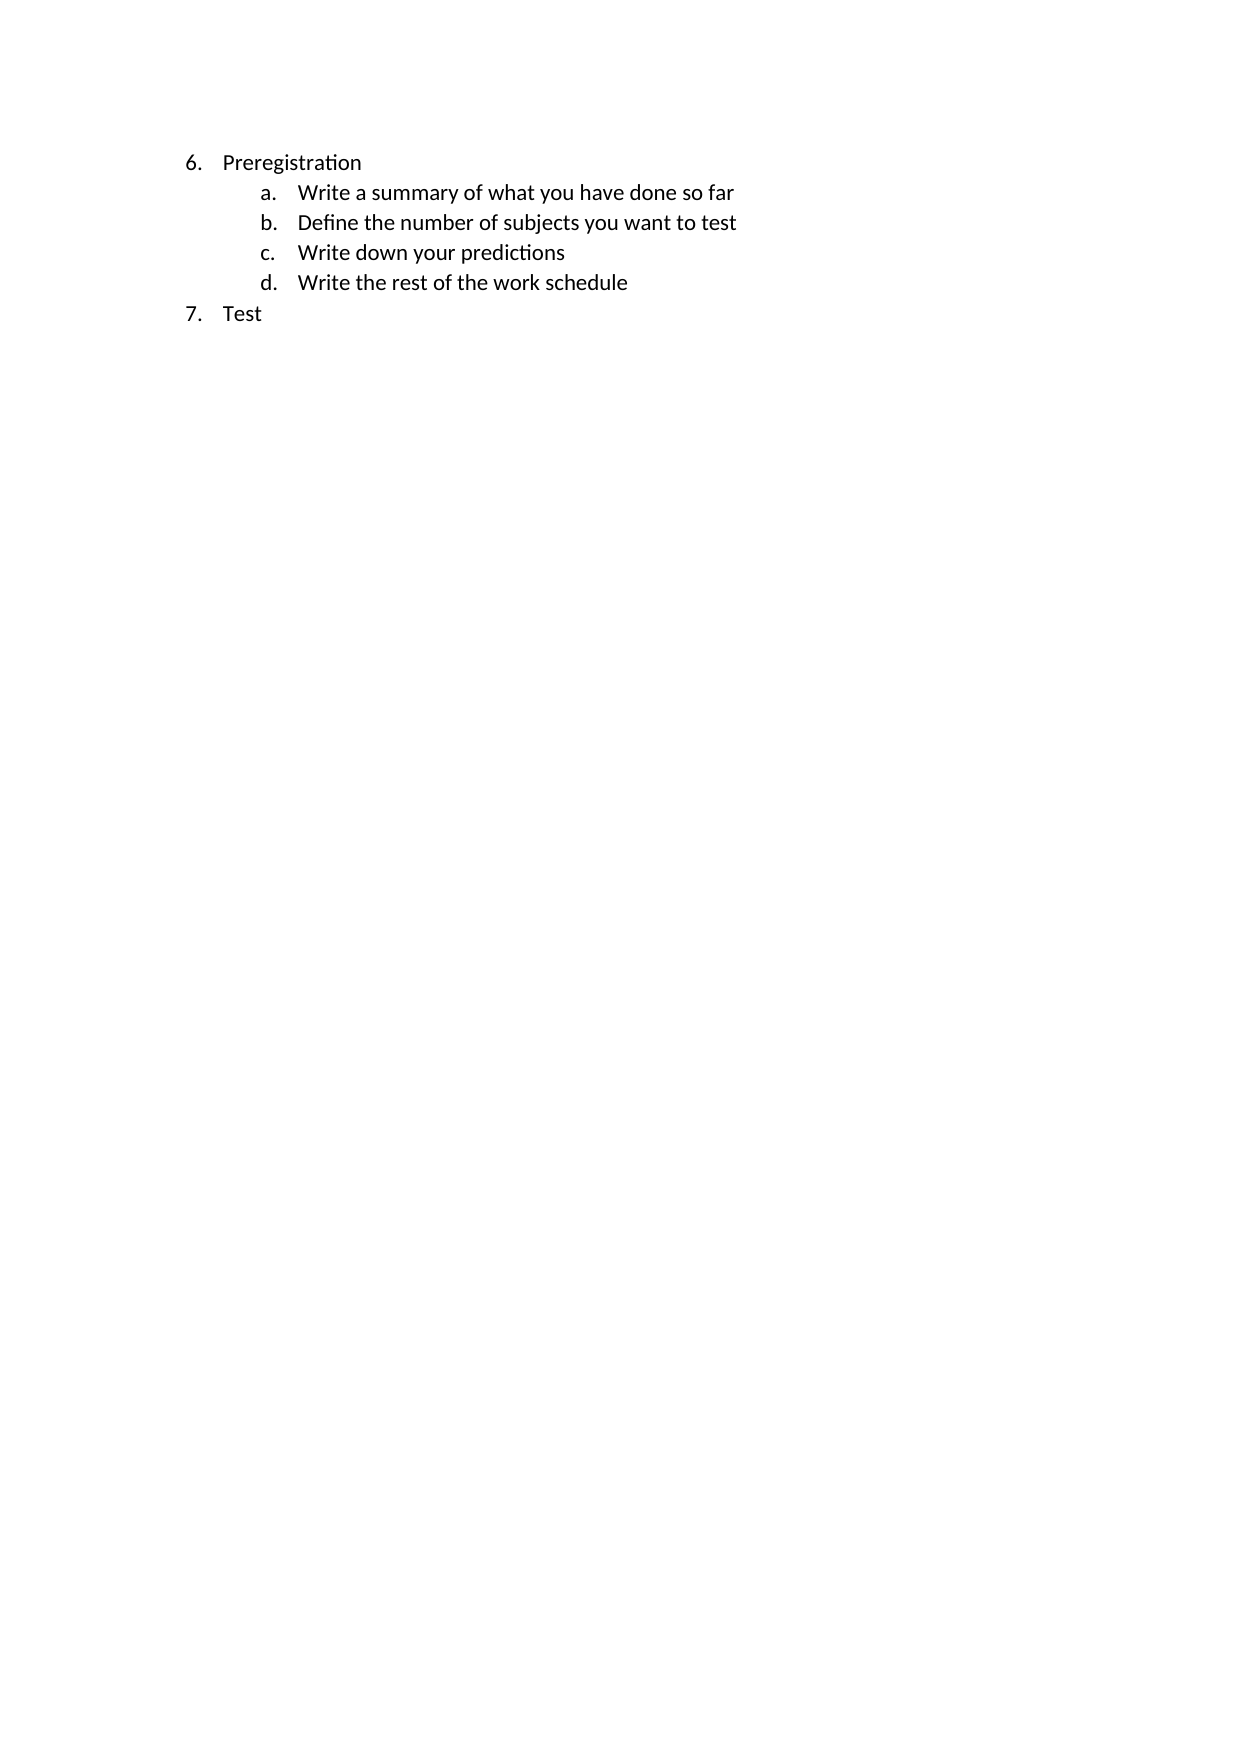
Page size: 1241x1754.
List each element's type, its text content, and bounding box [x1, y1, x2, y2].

list Define the number of subjects you want to test [260, 208, 1093, 236]
list Test [185, 299, 1093, 327]
list Write down your predictions [260, 238, 1093, 266]
list Preregistration [185, 148, 1093, 176]
list Write the rest of the work schedule [260, 268, 1093, 296]
list Write a summary of what you have done so far [260, 178, 1093, 206]
